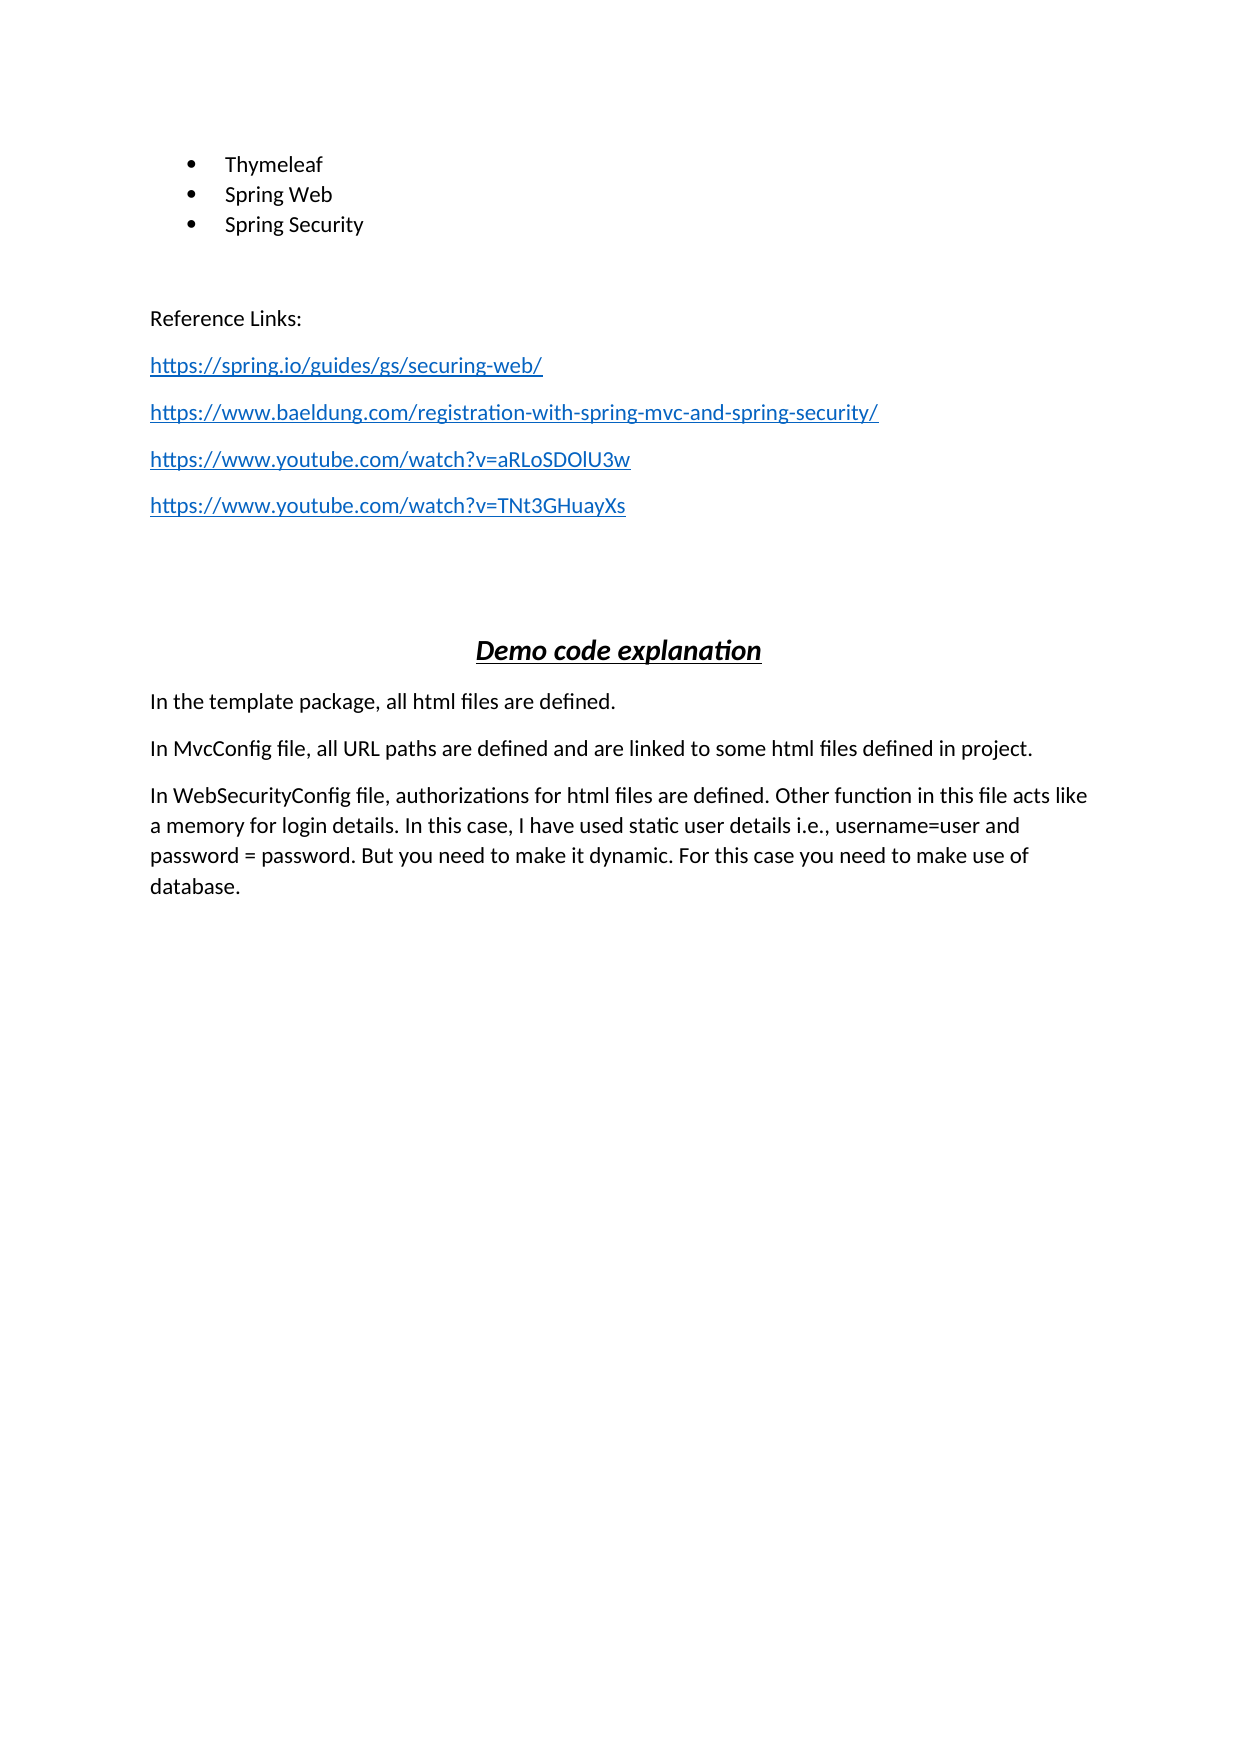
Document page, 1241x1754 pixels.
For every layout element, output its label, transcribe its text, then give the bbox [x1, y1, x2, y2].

list Spring Web [187, 180, 1090, 208]
text https://www.baeldung.com/registration-with-spring-mvc-and-spring-security/ [150, 398, 1090, 426]
text https://www.youtube.com/watch?v=TNt3GHuayXs [150, 492, 1090, 520]
list Spring Security [187, 210, 1090, 238]
text https://www.youtube.com/watch?v=aRLoSDOlU3w [150, 445, 1090, 473]
text In MvcConfig file, all URL paths are defined and are linked to some html files defined in project. [150, 734, 1090, 762]
text In WebSecurityConfig file, authorizations for html files are defined. Other function in this file acts like a memory for login details. In this case, I have used static user details i.e., username=user and password = password. But you need to make it dynamic. For this case you need to make use of database. [150, 781, 1090, 900]
text https://spring.io/guides/gs/securing-web/ [150, 351, 1090, 379]
list Thymeleaf [187, 150, 1090, 178]
text In the template package, all html files are defined. [150, 687, 1090, 715]
text Reference Links: [150, 304, 1090, 332]
text Demo code explanation [150, 632, 1090, 668]
